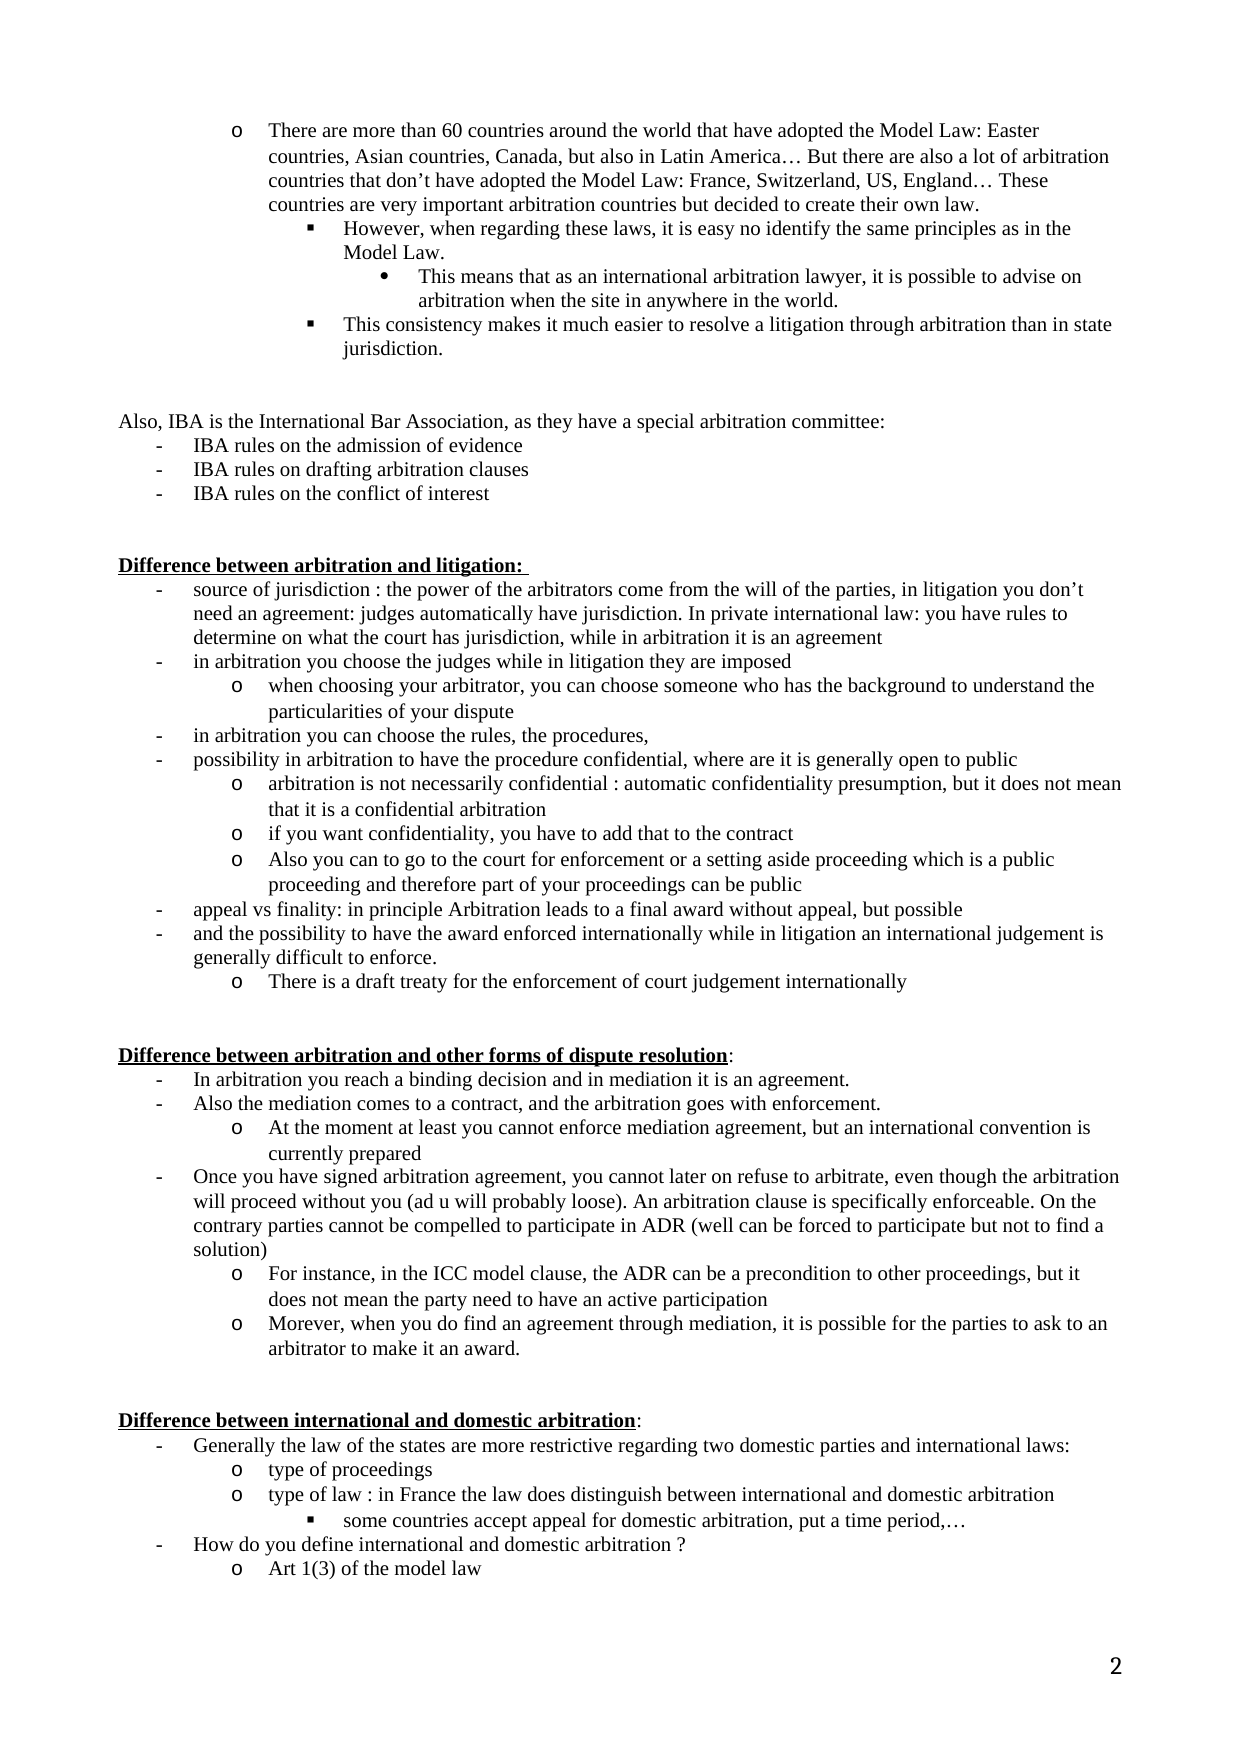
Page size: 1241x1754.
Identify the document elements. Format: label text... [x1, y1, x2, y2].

list This means that as an international arbitration lawyer, it is possible to advise on arbitration when the site in anywhere in the world. [381, 264, 1122, 312]
list IBA rules on drafting arbitration clauses [156, 457, 1122, 481]
list This consistency makes it much easier to resolve a litigation through arbitration than in state jurisdiction. [306, 312, 1122, 360]
list some countries accept appeal for domestic arbitration, put a time period,… [306, 1508, 1122, 1532]
list Once you have signed arbitration agreement, you cannot later on refuse to arbitrate, even though the arbitration will proceed without you (ad u will probably loose). An arbitration clause is specifically enforceable. On the contrary parties cannot be compelled to participate in ADR (well can be forced to participate but not to find a solution) [156, 1164, 1122, 1261]
list Also you can to go to the court for enforcement or a setting aside proceeding which is a public proceeding and therefore part of your proceedings can be public [231, 847, 1122, 896]
list appeal vs finality: in principle Arbitration leads to a final award without appeal, but possible [156, 896, 1122, 921]
list possibility in arbitration to have the procedure confidential, where are it is generally open to public [156, 747, 1122, 771]
list type of proceedings [231, 1457, 1122, 1482]
list source of jurisdiction : the power of the arbitrators come from the will of the parties, in litigation you don’t need an agreement: judges automatically have jurisdiction. In private international law: you have rules to determine on what the court has jurisdiction, while in arbitration it is an agreement [156, 577, 1122, 649]
list Generally the law of the states are more restrictive regarding two domestic parties and international laws: [156, 1432, 1122, 1457]
list when choosing your arbitrator, you can choose someone who has the background to understand the particularities of your dispute [231, 673, 1122, 723]
list in arbitration you can choose the rules, the procedures, [156, 723, 1122, 747]
list type of law : in France the law does distinguish between international and domestic arbitration [231, 1482, 1122, 1508]
list Art 1(3) of the model law [231, 1556, 1122, 1582]
list In arbitration you reach a binding decision and in mediation it is an agreement. [156, 1067, 1122, 1091]
list There is a draft treaty for the enforcement of court judgement internationally [231, 969, 1122, 994]
list if you want confidentiality, you have to add that to the contract [231, 821, 1122, 847]
list Morever, when you do find an agreement through mediation, it is possible for the parties to ask to an arbitrator to make it an award. [231, 1311, 1122, 1360]
text Difference between arbitration and litigation: [118, 553, 1122, 577]
list How do you define international and domestic arbitration ? [156, 1532, 1122, 1556]
list IBA rules on the admission of evidence [156, 433, 1122, 457]
list There are more than 60 countries around the world that have adopted the Model Law: Easter countries, Asian countries, Canada, but also in Latin America… But there are also a lot of arbitration countries that don’t have adopted the Model Law: France, Switzerland, US, England… These countries are very important arbitration countries but decided to create their own law. [231, 118, 1122, 216]
list and the possibility to have the award enforced internationally while in litigation an international judgement is generally difficult to enforce. [156, 921, 1122, 969]
list in arbitration you choose the judges while in litigation they are imposed [156, 649, 1122, 673]
text Difference between international and domestic arbitration: [118, 1408, 1122, 1432]
text Also, IBA is the International Bar Association, as they have a special arbitration committee: [118, 408, 1122, 433]
list IBA rules on the conflict of interest [156, 481, 1122, 505]
list For instance, in the ICC model clause, the ADR can be a precondition to other proceedings, but it does not mean the party need to have an active participation [231, 1261, 1122, 1311]
text Difference between arbitration and other forms of dispute resolution: [118, 1042, 1122, 1067]
list At the moment at least you cannot enforce mediation agreement, but an international convention is currently prepared [231, 1115, 1122, 1164]
list Also the mediation comes to a contract, and the arbitration goes with enforcement. [156, 1091, 1122, 1115]
list However, when regarding these laws, it is easy no identify the same principles as in the Model Law. [306, 216, 1122, 264]
list arbitration is not necessarily confidential : automatic confidentiality presumption, but it does not mean that it is a confidential arbitration [231, 771, 1122, 821]
